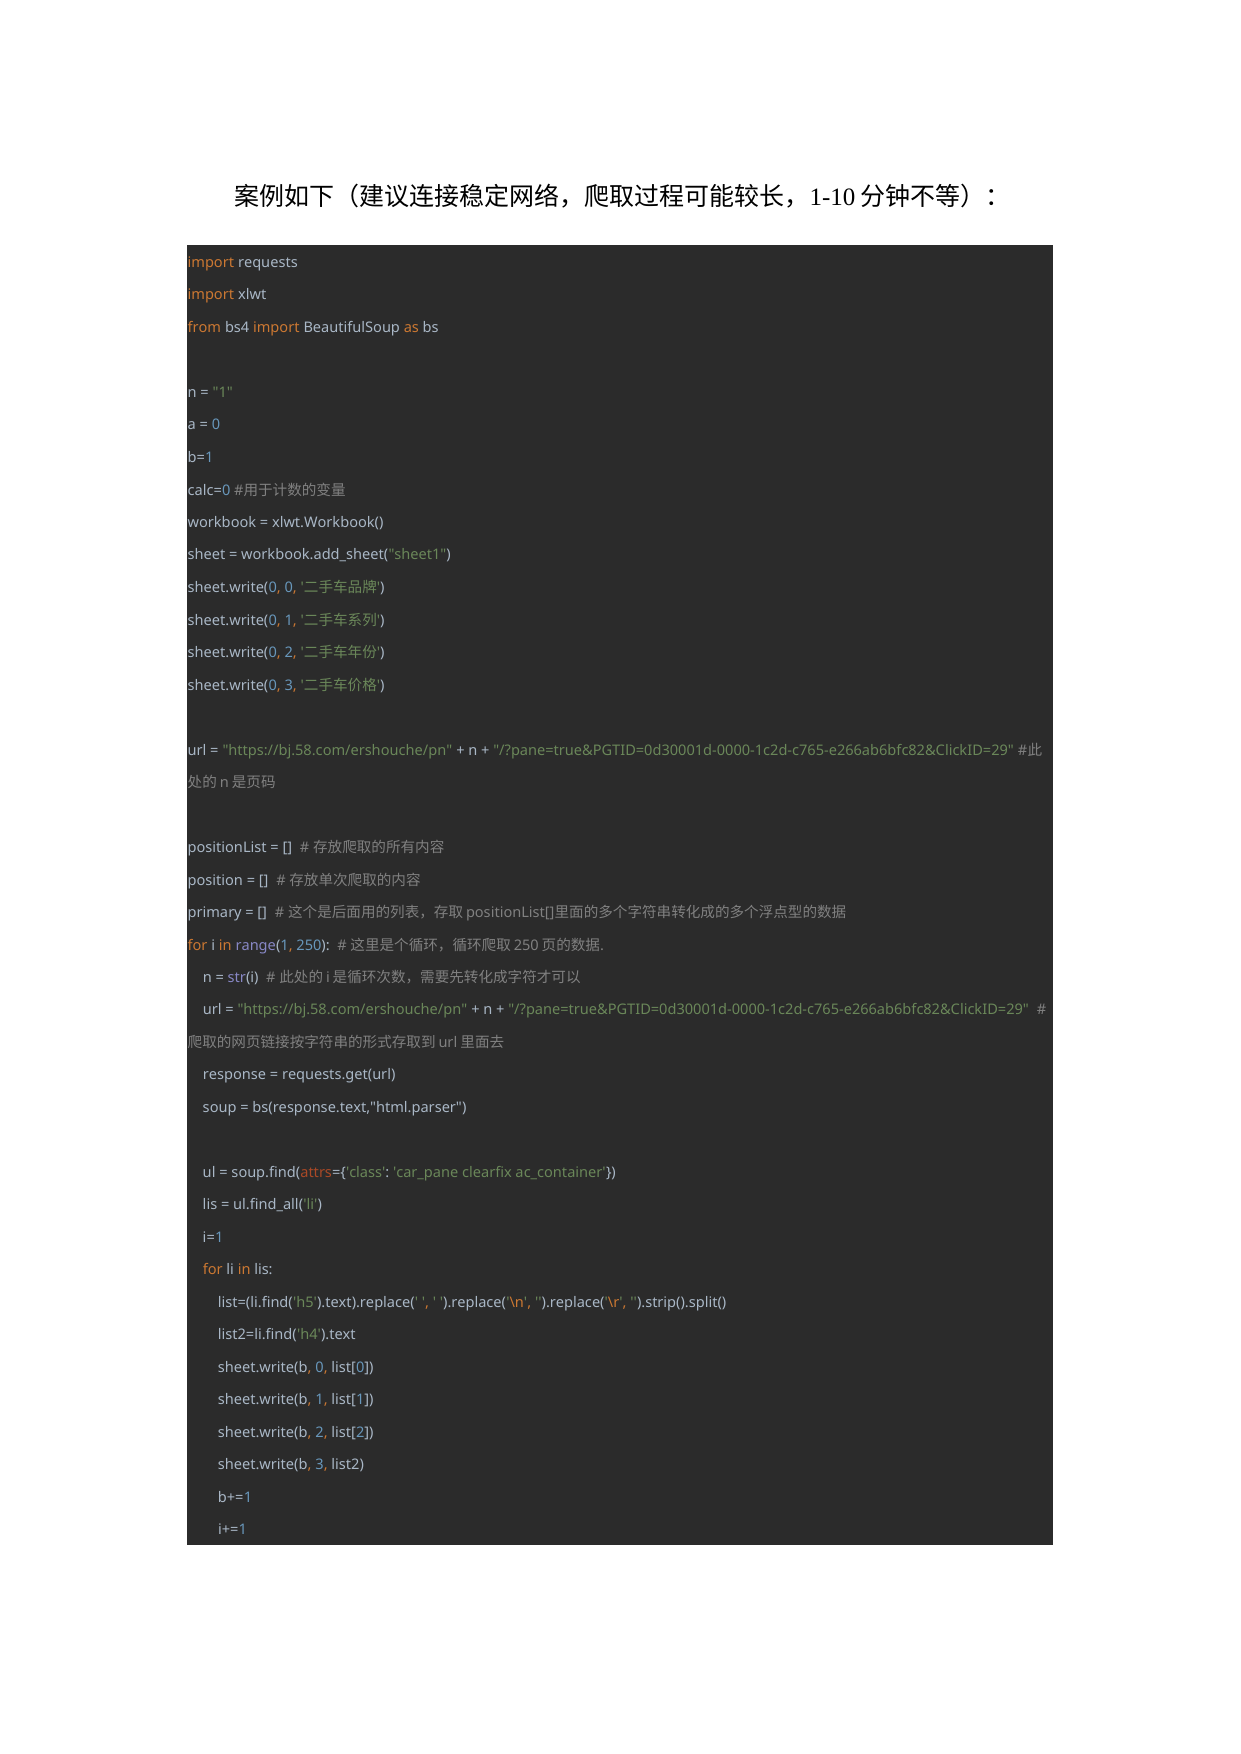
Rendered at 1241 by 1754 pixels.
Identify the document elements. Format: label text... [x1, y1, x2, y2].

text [187, 1123, 1053, 1545]
text 案例如下（建议连接稳定网络，爬取过程可能较长，1-10分钟不等）： [187, 162, 1053, 227]
text import requests import xlwt from bs4 import BeautifulSoup as bs n = "1" a = 0 b=1 calc=0 #用于计数的变量 workbook = xlwt.Workbook() sheet = workbook.add_sheet("sheet1") sheet.write(0, 0, '二手车品牌') sheet.write(0, 1, '二手车系列') sheet.write(0, 2, '二手车年份') sheet.write(0, 3, '二手车价格') url = "https://bj.58.com/ershouche/pn" + n + "/?pane=true&PGTID=0d30001d-0000-1c2d-c765-e266ab6bfc82&ClickID=29" #此处的n是页码 positionList = [] # 存放爬取的所有内容 position = [] # 存放单次爬取的内容 primary = [] # 这个是后面用的列表，存取positionList[]里面的多个字符串转化成的多个浮点型的数据 for i in range(1, 250): # 这里是个循环，循环爬取250页的数据. n = str(i) # 此处的i是循环次数，需要先转化成字符才可以 url = "https://bj.58.com/ershouche/pn" + n + "/?pane=true&PGTID=0d30001d-0000-1c2d-c765-e266ab6bfc82&ClickID=29" # 爬取的网页链接按字符串的形式存取到url里面去 response = requests.get(url) soup = bs(response.text,"html.parser") [187, 245, 1053, 1123]
